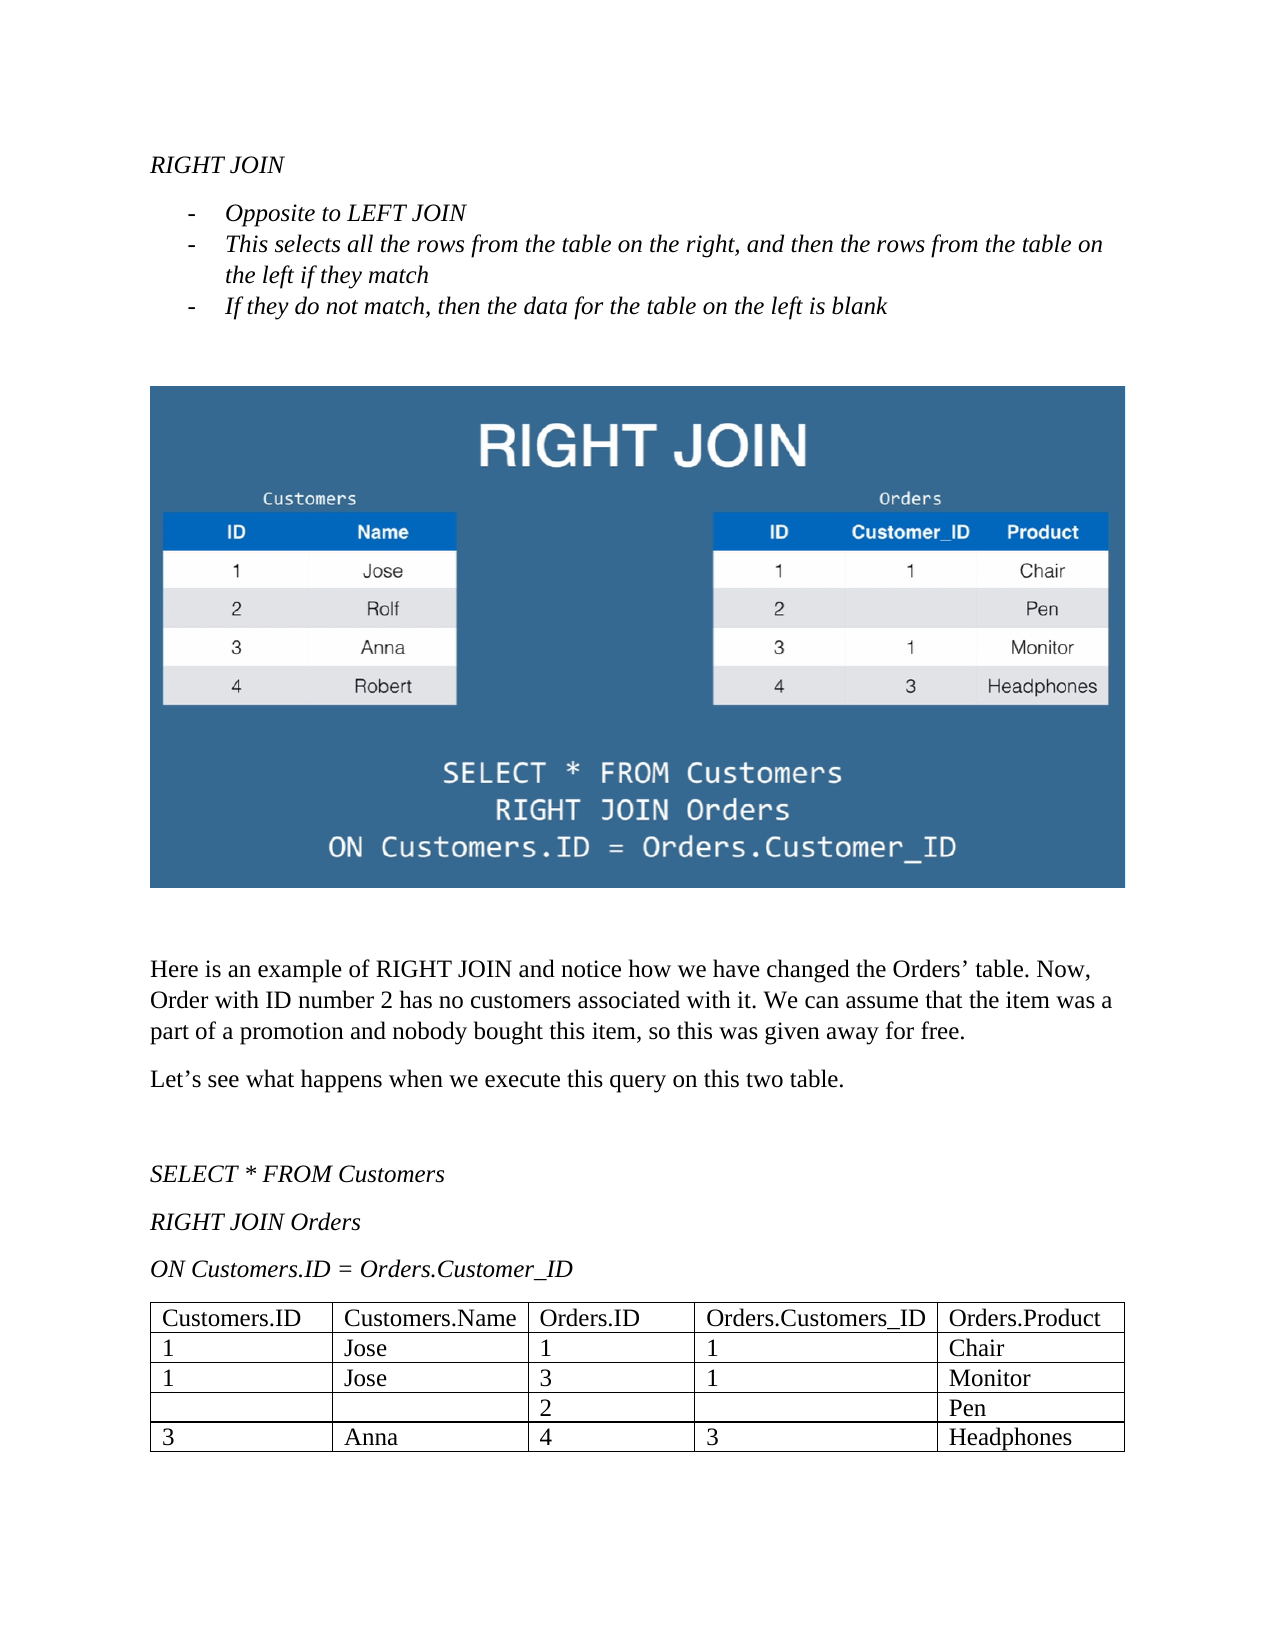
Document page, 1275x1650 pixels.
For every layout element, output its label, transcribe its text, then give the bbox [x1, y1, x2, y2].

table_cell 1 [695, 1333, 937, 1362]
table_cell Jose [333, 1363, 528, 1392]
table_header Orders.ID [529, 1303, 694, 1332]
table_cell Anna [333, 1423, 528, 1451]
table_cell Monitor [938, 1363, 1124, 1392]
table_cell [695, 1393, 937, 1421]
text Let’s see what happens when we execute this query on this two table. [150, 1064, 1125, 1092]
table_cell 3 [151, 1423, 332, 1451]
table_cell 3 [695, 1423, 937, 1451]
list If they do not match, then the data for the table on the left is blank [187, 291, 1125, 319]
text Here is an example of RIGHT JOIN and notice how we have changed the Orders’ table. Now, Order with ID number 2 has no customers associated with it. We can assume that the item was a part of a promotion and nobody bought this item, so this was given away for free. [150, 954, 1125, 1045]
list Opposite to LEFT JOIN [187, 198, 1125, 226]
table_cell 4 [529, 1423, 694, 1451]
picture [150, 386, 1125, 888]
table_header Customers.ID [151, 1303, 332, 1332]
text RIGHT JOIN Orders [150, 1207, 1125, 1236]
table_header Customers.Name [333, 1303, 528, 1332]
table_cell 2 [529, 1393, 694, 1421]
table_cell 1 [151, 1333, 332, 1362]
table_cell 1 [695, 1363, 937, 1392]
table_cell Headphones [938, 1423, 1124, 1451]
table_cell Chair [938, 1333, 1124, 1362]
text SELECT * FROM Customers [150, 1159, 1125, 1188]
text RIGHT JOIN [150, 150, 1125, 179]
table_cell Jose [333, 1333, 528, 1362]
list This selects all the rows from the table on the right, and then the rows from the table on the left if they match [187, 229, 1125, 288]
table_cell [151, 1393, 332, 1421]
table_cell [333, 1393, 528, 1421]
table_cell 1 [151, 1363, 332, 1392]
text ON Customers.ID = Orders.Customer_ID [150, 1254, 1125, 1283]
table_cell 1 [529, 1333, 694, 1362]
table_cell Pen [938, 1393, 1124, 1421]
table_header Orders.Customers_ID [695, 1303, 937, 1332]
table_cell 3 [529, 1363, 694, 1392]
table_header Orders.Product [938, 1303, 1124, 1332]
